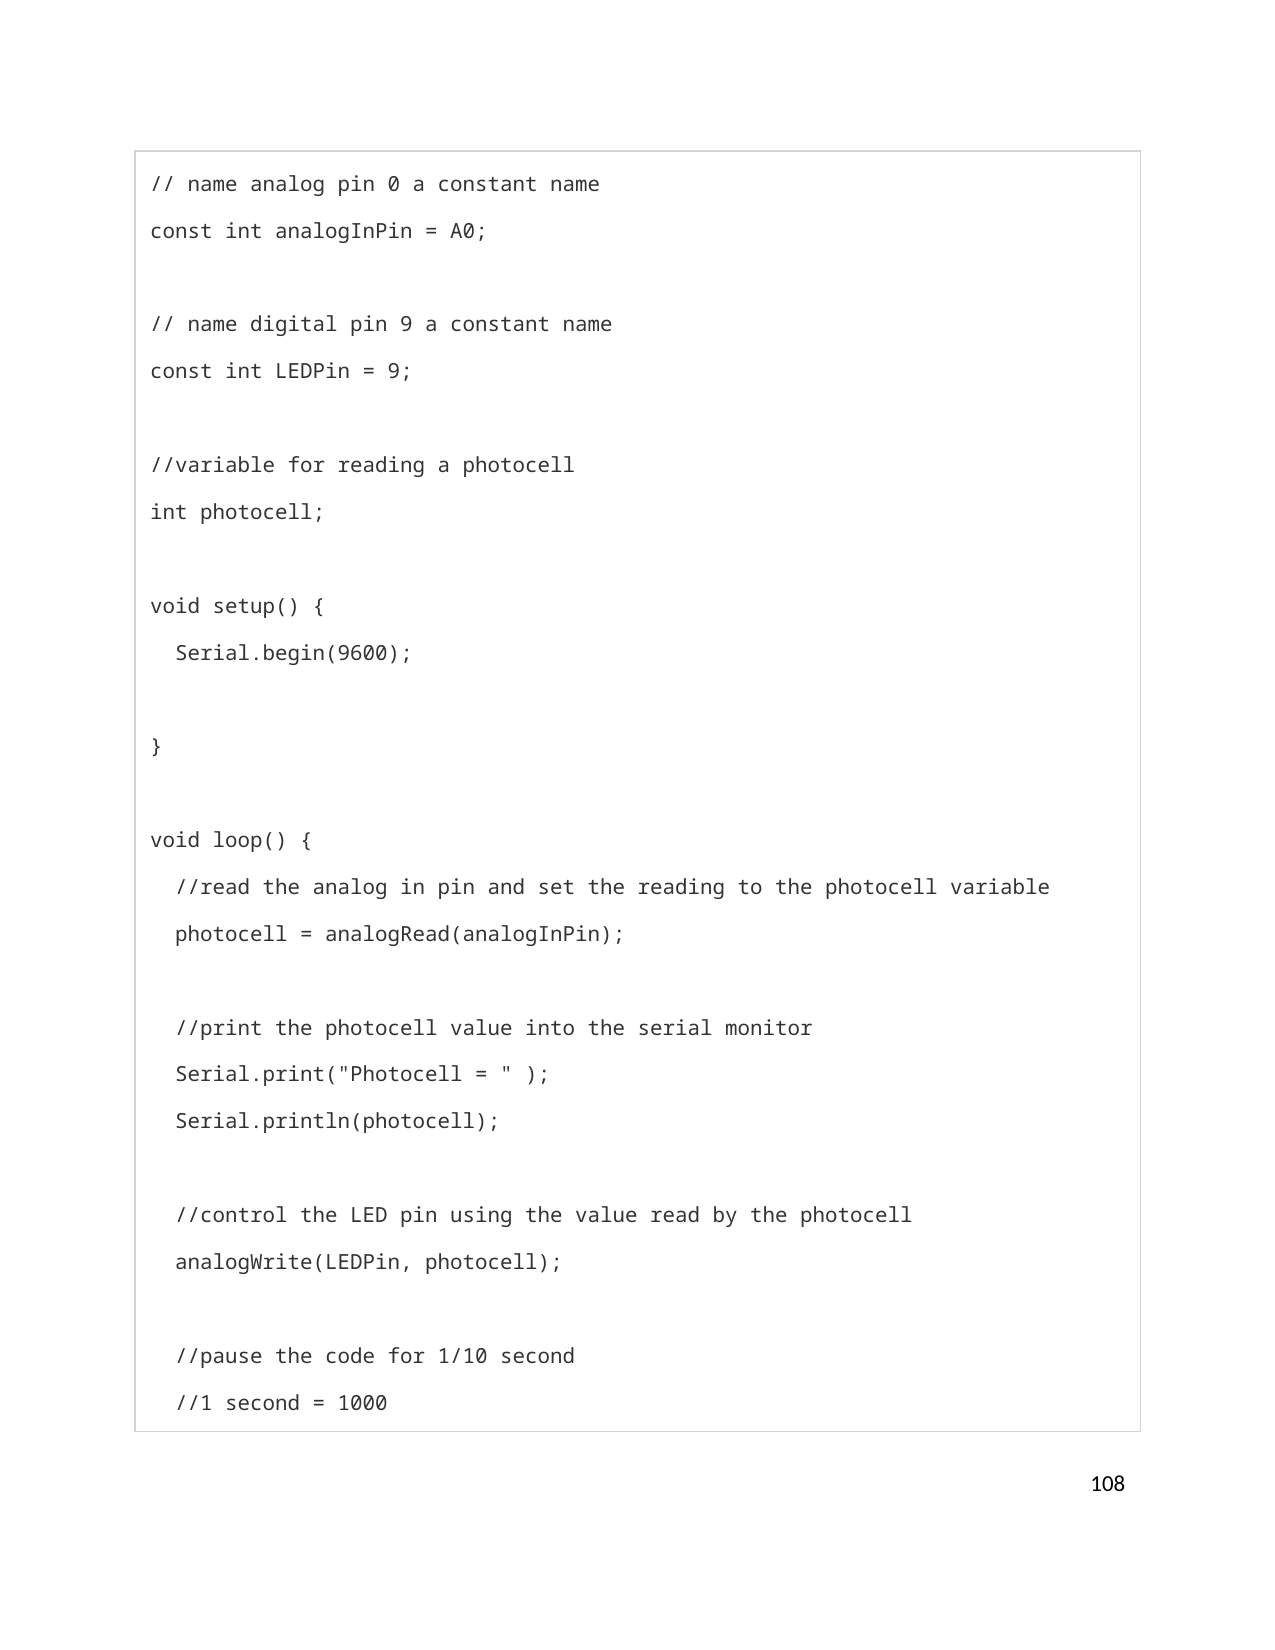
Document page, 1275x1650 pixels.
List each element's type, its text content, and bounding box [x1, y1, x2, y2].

text //print the photocell value into the serial monitor [136, 994, 1140, 1041]
text } [136, 712, 1140, 759]
text //variable for reading a photocell [136, 431, 1140, 478]
text // name analog pin 0 a constant name [136, 152, 1140, 197]
text analogWrite(LEDPin, photocell); [136, 1228, 1140, 1275]
text photocell = analogRead(analogInPin); [136, 900, 1140, 947]
text void setup() { [136, 572, 1140, 619]
text // name digital pin 9 a constant name [136, 291, 1140, 337]
text //1 second = 1000 [136, 1369, 1140, 1431]
text void loop() { [136, 806, 1140, 853]
text //read the analog in pin and set the reading to the photocell variable [136, 853, 1140, 900]
text Serial.begin(9600); [136, 619, 1140, 666]
text //control the LED pin using the value read by the photocell [136, 1181, 1140, 1228]
text Serial.print("Photocell = " ); [136, 1041, 1140, 1087]
text int photocell; [136, 478, 1140, 525]
text const int analogInPin = A0; [136, 197, 1140, 244]
text Serial.println(photocell); [136, 1087, 1140, 1134]
text const int LEDPin = 9; [136, 337, 1140, 384]
text //pause the code for 1/10 second [136, 1322, 1140, 1369]
